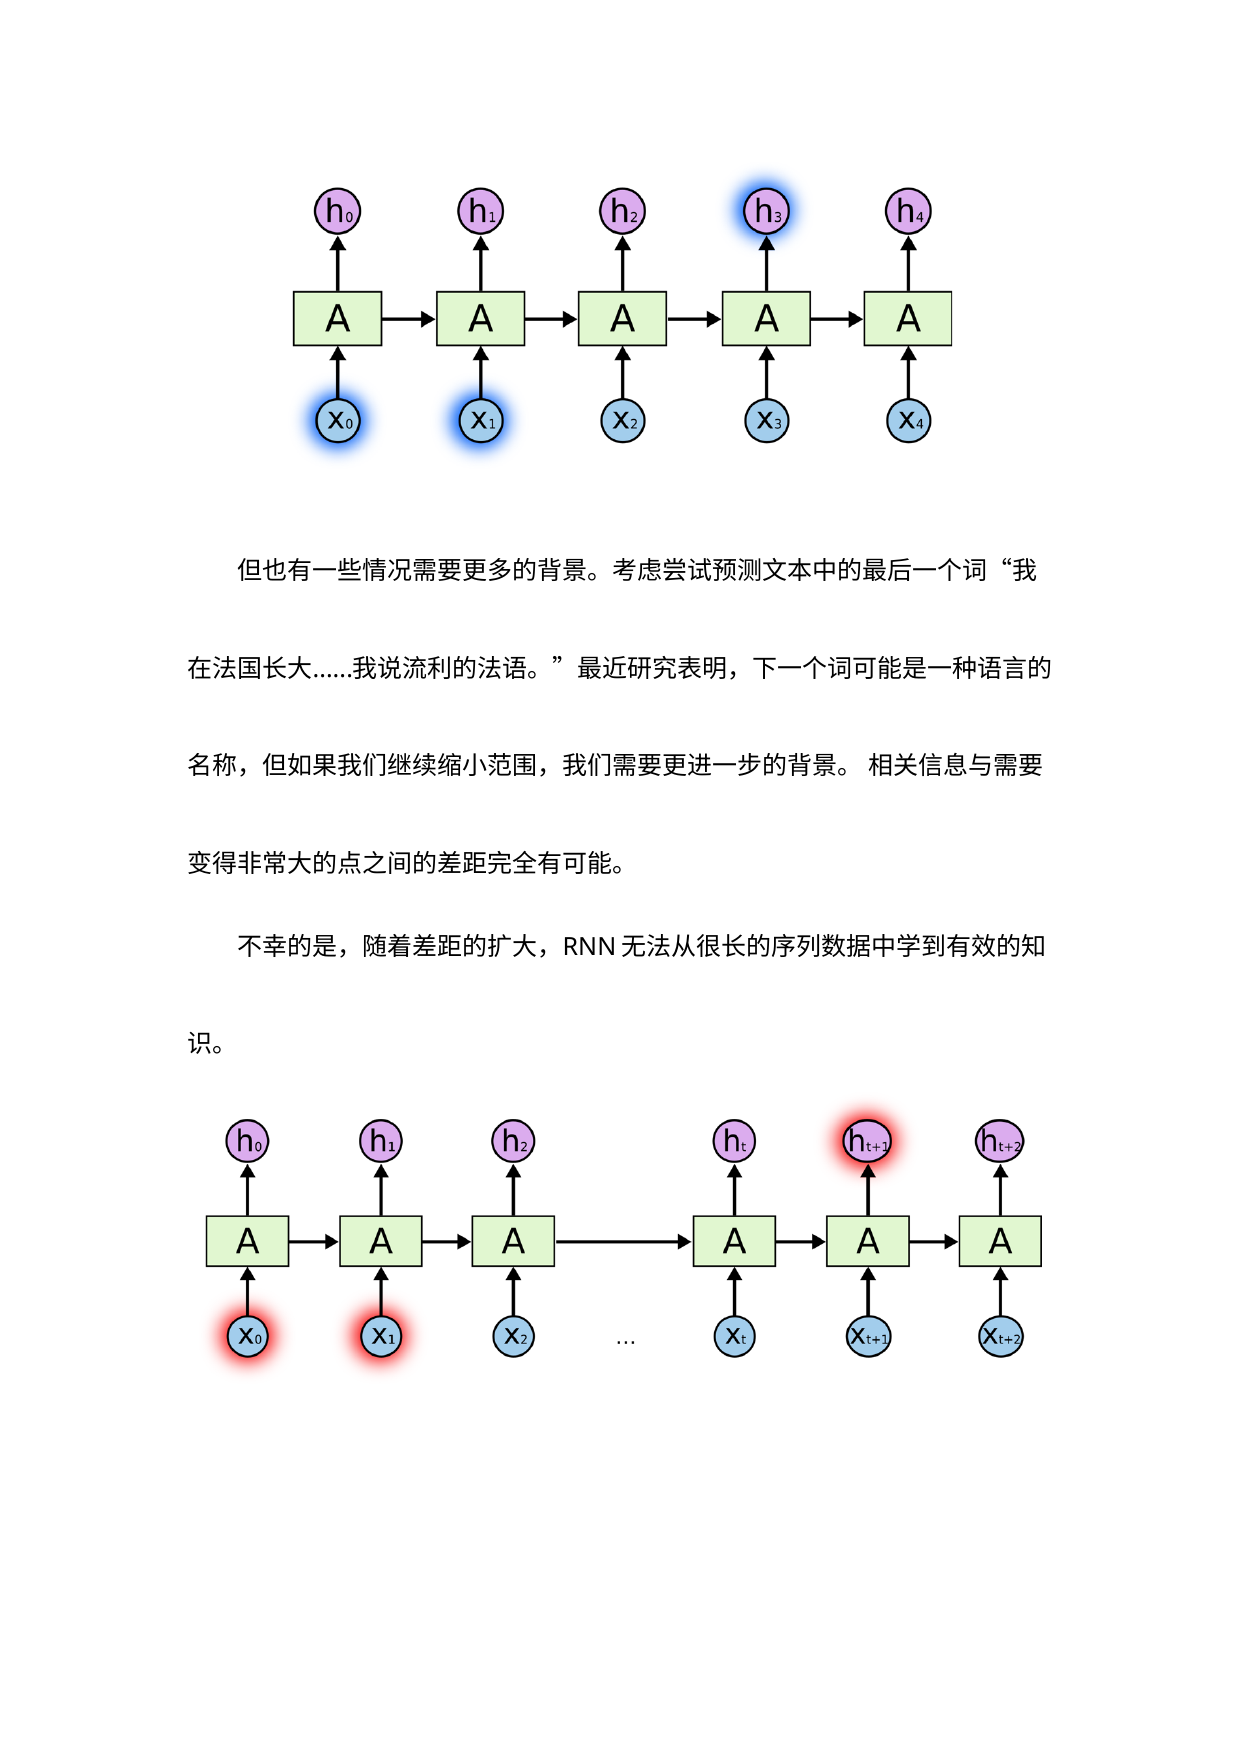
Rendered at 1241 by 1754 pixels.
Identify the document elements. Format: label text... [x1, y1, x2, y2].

text 但也有一些情况需要更多的背景。考虑尝试预测文本中的最后一个词“我在法国长大......我说流利的法语。”最近研究表明，下一个词可能是一种语言的名称，但如果我们继续缩小范围，我们需要更进一步的背景。 相关信息与需要变得非常大的点之间的差距完全有可能。 [187, 536, 1053, 894]
picture [198, 1092, 1042, 1384]
picture [288, 162, 953, 469]
text 不幸的是，随着差距的扩大，RNN无法从很长的序列数据中学到有效的知识。 [187, 912, 1053, 1074]
